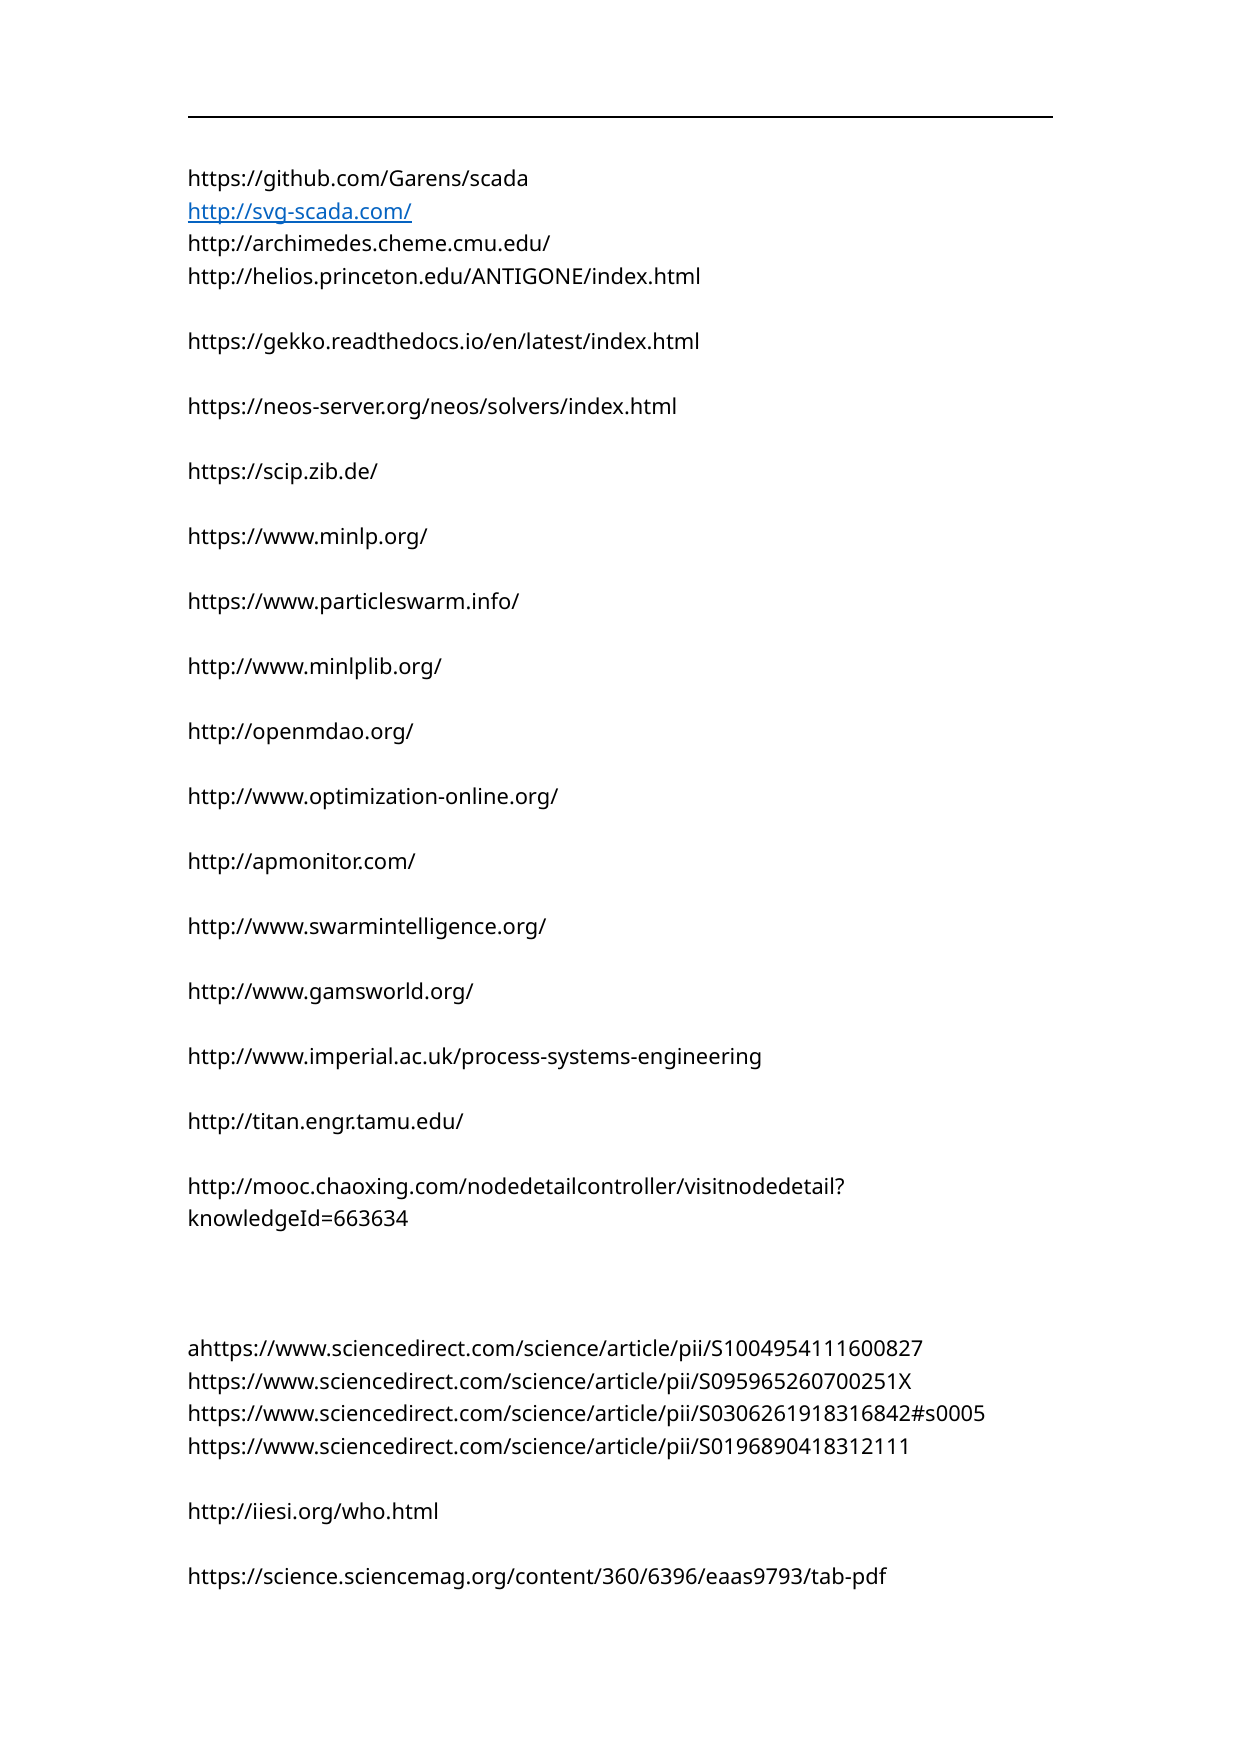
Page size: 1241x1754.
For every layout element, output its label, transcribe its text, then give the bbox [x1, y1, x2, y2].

text https://science.sciencemag.org/content/360/6396/eaas9793/tab-pdf [187, 1559, 1053, 1592]
text http://www.minlplib.org/ [187, 649, 1053, 682]
text https://github.com/Garens/scada [187, 162, 1053, 194]
text http://mooc.chaoxing.com/nodedetailcontroller/visitnodedetail?knowledgeId=663634 [187, 1169, 1053, 1234]
text https://scip.zib.de/ [187, 454, 1053, 487]
text https://neos-server.org/neos/solvers/index.html [187, 389, 1053, 422]
text http://www.optimization-online.org/ [187, 779, 1053, 812]
text https://gekko.readthedocs.io/en/latest/index.html [187, 324, 1053, 357]
text http://archimedes.cheme.cmu.edu/ [187, 227, 1053, 259]
text https://www.particleswarm.info/ [187, 584, 1053, 617]
text https://www.minlp.org/ [187, 519, 1053, 552]
text http://iiesi.org/who.html [187, 1494, 1053, 1527]
text https://www.sciencedirect.com/science/article/pii/S0306261918316842#s0005 [187, 1397, 1053, 1429]
text http://openmdao.org/ [187, 714, 1053, 747]
text http://www.gamsworld.org/ [187, 974, 1053, 1007]
text https://www.sciencedirect.com/science/article/pii/S0196890418312111 [187, 1429, 1053, 1462]
text http://svg-scada.com/ [187, 194, 1053, 227]
text http://titan.engr.tamu.edu/ [187, 1104, 1053, 1137]
text http://apmonitor.com/ [187, 844, 1053, 877]
text https://www.sciencedirect.com/science/article/pii/S095965260700251X [187, 1364, 1053, 1397]
text http://helios.princeton.edu/ANTIGONE/index.html [187, 259, 1053, 292]
text http://www.imperial.ac.uk/process-systems-engineering [187, 1039, 1053, 1072]
text ahttps://www.sciencedirect.com/science/article/pii/S1004954111600827 [187, 1332, 1053, 1364]
text http://www.swarmintelligence.org/ [187, 909, 1053, 942]
